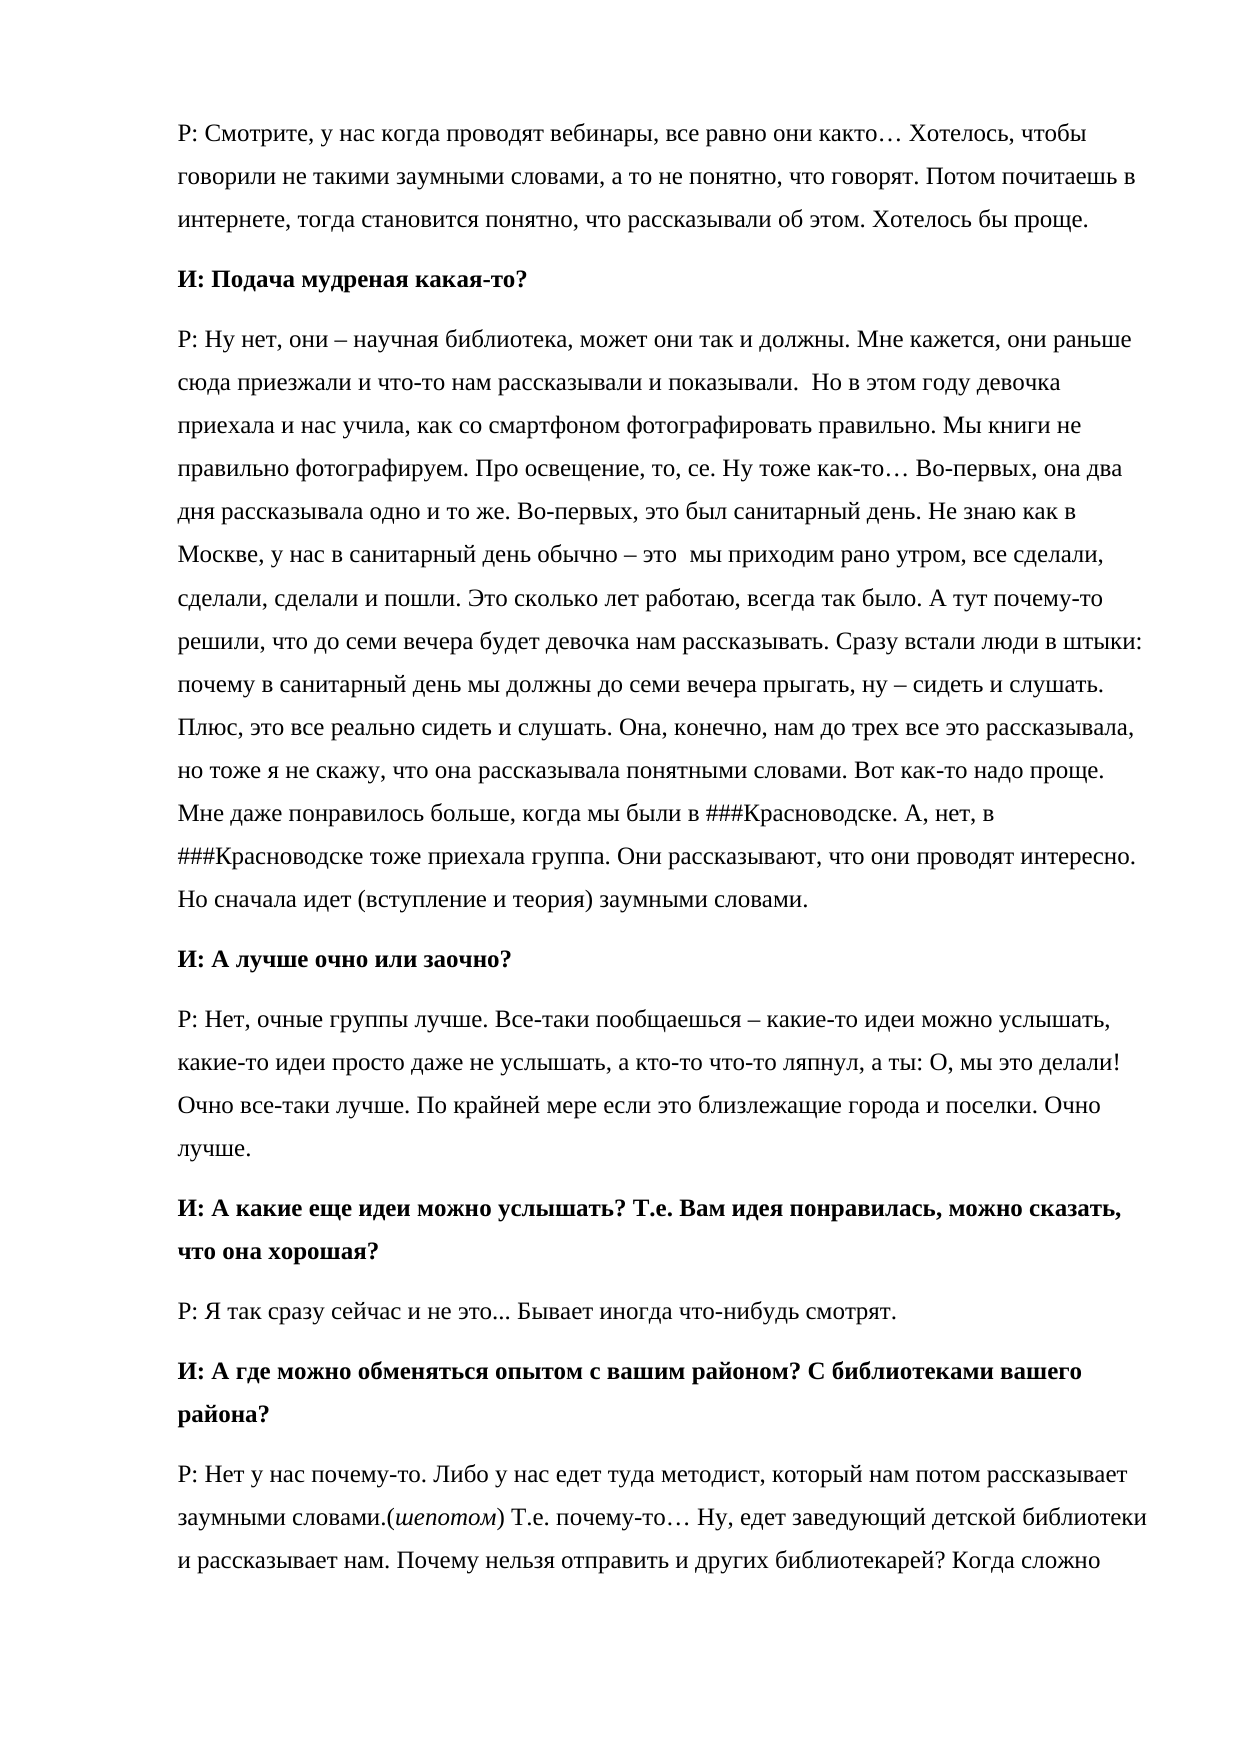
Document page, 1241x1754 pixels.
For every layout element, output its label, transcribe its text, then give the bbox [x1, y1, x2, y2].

text Р: Я так сразу сейчас и не это... Бывает иногда что-нибудь смотрят. [177, 1296, 1152, 1325]
text Р: Нет, очные группы лучше. Все-таки пообщаешься – какие-то идеи можно услышать, какие-то идеи просто даже не услышать, а кто-то что-то ляпнул, а ты: О, мы это делали! Очно все-таки лучше. По крайней мере если это близлежащие города и поселки. Очно лучше. [177, 1004, 1152, 1162]
text И: А лучше очно или заочно? [177, 944, 1152, 973]
text Р: Ну нет, они – научная библиотека, может они так и должны. Мне кажется, они раньше сюда приезжали и что-то нам рассказывали и показывали. Но в этом году девочка приехала и нас учила, как со смартфоном фотографировать правильно. Мы книги не правильно фотографируем. Про освещение, то, се. Ну тоже как-то… Во-первых, она два дня рассказывала одно и то же. Во-первых, это был санитарный день. Не знаю как в Москве, у нас в санитарный день обычно – это мы приходим рано утром, все сделали, сделали, сделали и пошли. Это сколько лет работаю, всегда так было. А тут почему-то решили, что до семи вечера будет девочка нам рассказывать. Сразу встали люди в штыки: почему в санитарный день мы должны до семи вечера прыгать, ну – сидеть и слушать. Плюс, это все реально сидеть и слушать. Она, конечно, нам до трех все это рассказывала, но тоже я не скажу, что она рассказывала понятными словами. Вот как-то надо проще. Мне даже понравилось больше, когда мы были в ###Красноводске. А, нет, в ###Красноводске тоже приехала группа. Они рассказывают, что они проводят интересно. Но сначала идет (вступление и теория) заумными словами. [177, 324, 1152, 913]
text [177, 1459, 1152, 1574]
text И: А какие еще идеи можно услышать? Т.е. Вам идея понравилась, можно сказать, что она хорошая? [177, 1193, 1152, 1265]
text Р: Смотрите, у нас когда проводят вебинары, все равно они както… Хотелось, чтобы говорили не такими заумными словами, а то не понятно, что говорят. Потом почитаешь в интернете, тогда становится понятно, что рассказывали об этом. Хотелось бы проще. [177, 118, 1152, 233]
text И: А где можно обменяться опытом с вашим районом? С библиотеками вашего района? [177, 1356, 1152, 1428]
text И: Подача мудреная какая-то? [177, 264, 1152, 293]
